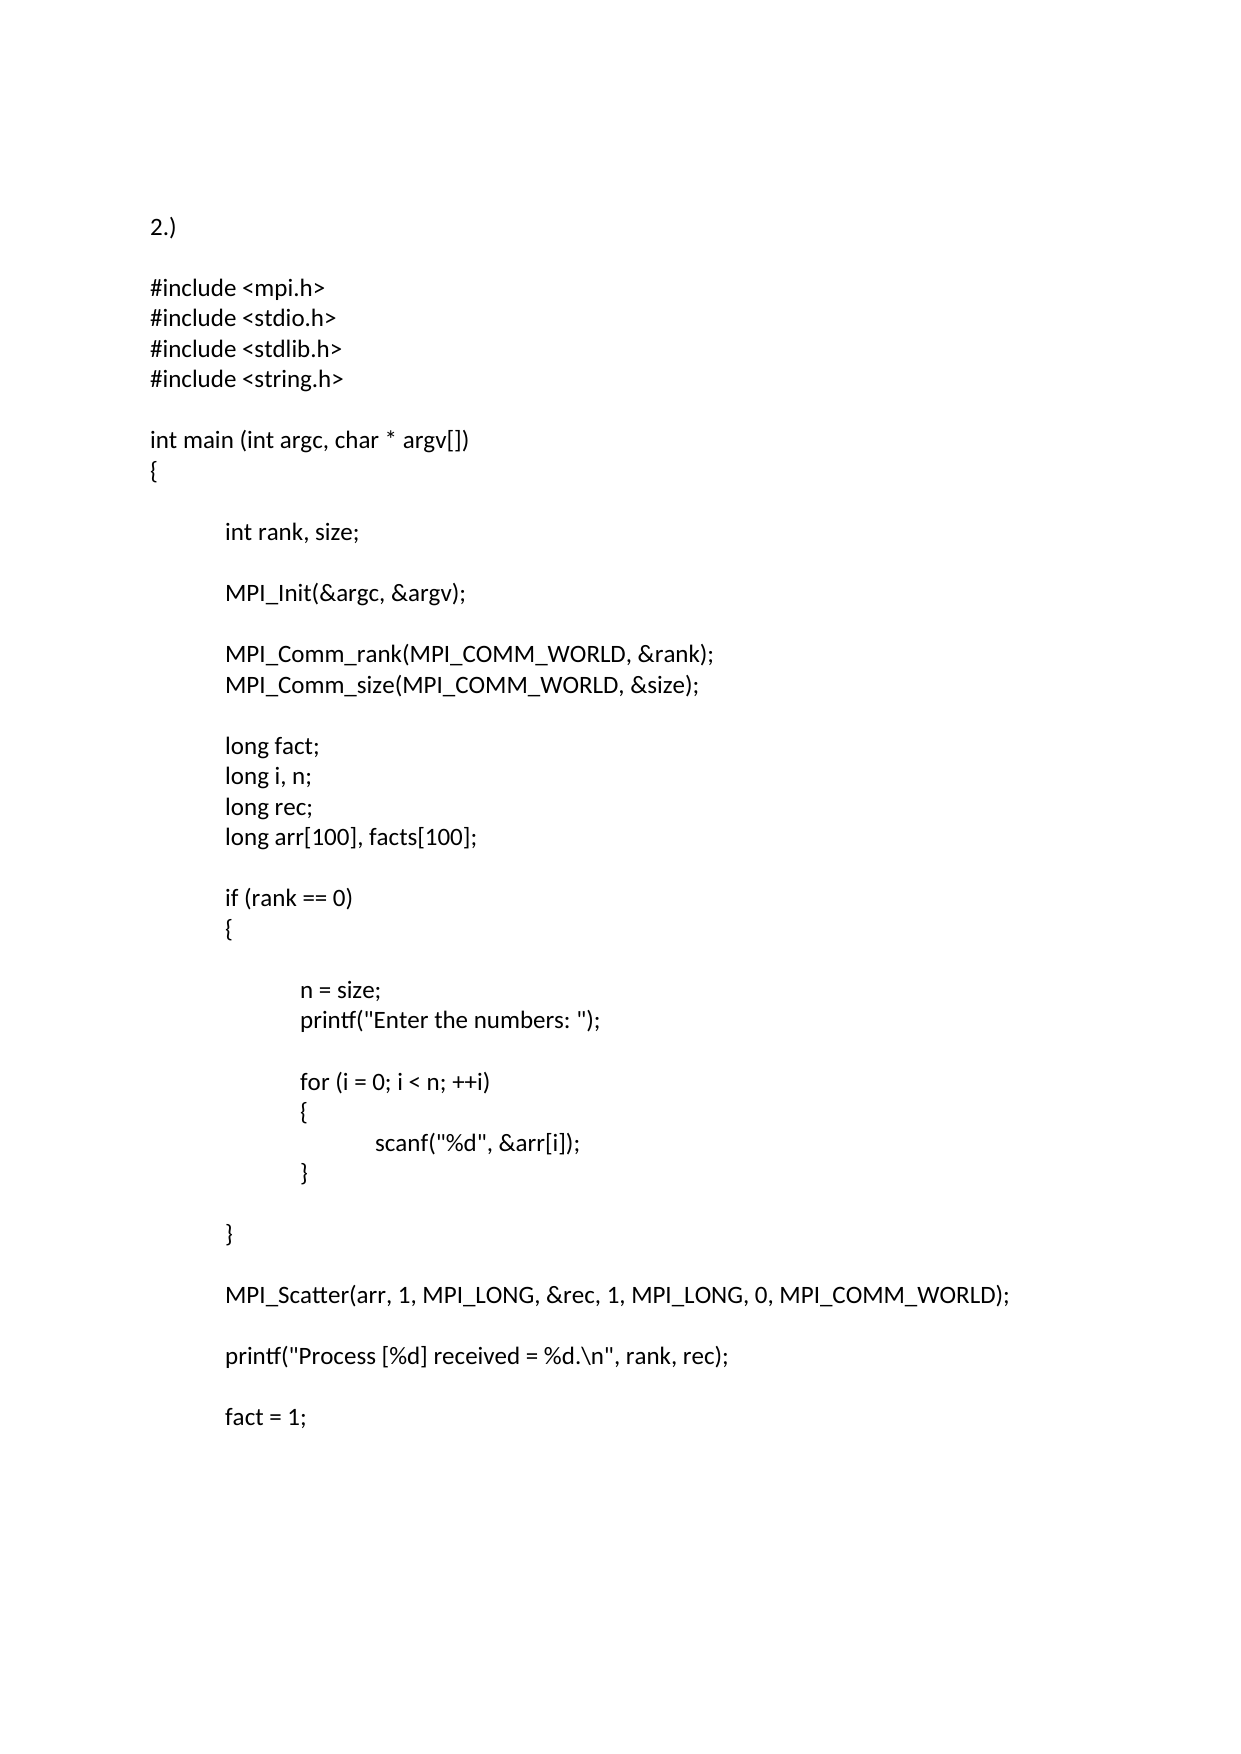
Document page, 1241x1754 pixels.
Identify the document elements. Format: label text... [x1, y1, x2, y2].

text #include <stdlib.h> [150, 333, 1090, 364]
text printf("Enter the numbers: "); [150, 1004, 1090, 1035]
text long i, n; [150, 760, 1090, 791]
text int rank, size; [150, 516, 1090, 547]
text long fact; [150, 730, 1090, 760]
text #include <stdio.h> [150, 303, 1090, 333]
text MPI_Comm_size(MPI_COMM_WORLD, &size); [150, 669, 1090, 699]
text int main (int argc, char * argv[]) [150, 425, 1090, 455]
text for (i = 0; i < n; ++i) [150, 1066, 1090, 1096]
text { [150, 913, 1090, 943]
text MPI_Init(&argc, &argv); [150, 577, 1090, 608]
text #include <string.h> [150, 364, 1090, 394]
text 2.) [150, 211, 1090, 242]
text { [150, 455, 1090, 486]
text #include <mpi.h> [150, 272, 1090, 303]
text MPI_Scatter(arr, 1, MPI_LONG, &rec, 1, MPI_LONG, 0, MPI_COMM_WORLD); [150, 1279, 1090, 1310]
text printf("Process [%d] received = %d.\n", rank, rec); [150, 1340, 1090, 1371]
text fact = 1; [150, 1401, 1090, 1432]
text MPI_Comm_rank(MPI_COMM_WORLD, &rank); [150, 638, 1090, 669]
text if (rank == 0) [150, 882, 1090, 913]
text { [150, 1096, 1090, 1127]
text } [150, 1157, 1090, 1188]
text scanf("%d", &arr[i]); [150, 1127, 1090, 1157]
text long arr[100], facts[100]; [150, 821, 1090, 852]
text long rec; [150, 791, 1090, 821]
text } [150, 1218, 1090, 1249]
text n = size; [150, 974, 1090, 1004]
